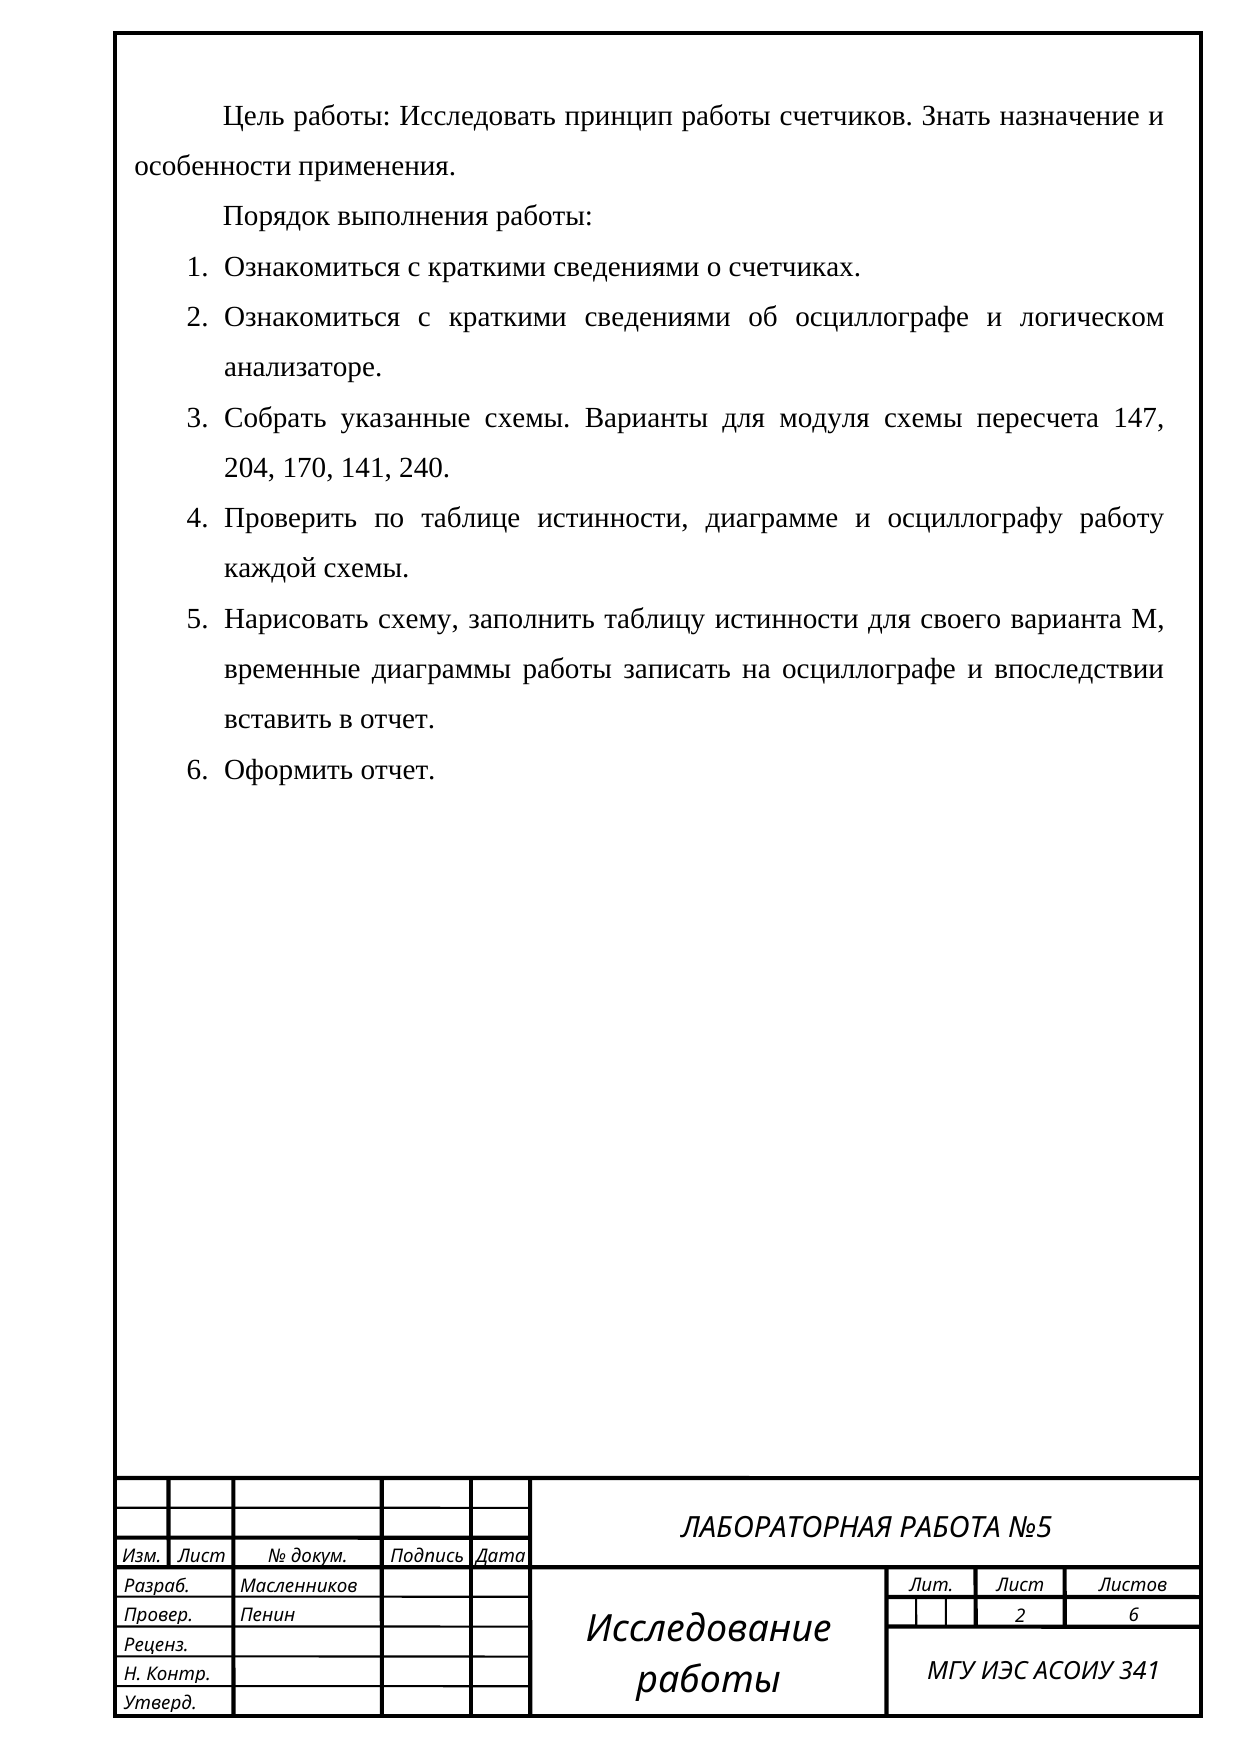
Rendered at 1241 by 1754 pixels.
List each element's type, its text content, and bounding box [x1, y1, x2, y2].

list Нарисовать схему, заполнить таблицу истинности для своего варианта М, временные диаграммы работы записать на осциллографе и впоследствии вставить в отчет. [186, 601, 1165, 735]
list Проверить по таблице истинности, диаграмме и осциллографу работу каждой схемы. [186, 500, 1165, 584]
list Ознакомиться с краткими сведениями об осциллографе и логическом анализаторе. [186, 299, 1165, 383]
list Ознакомиться с краткими сведениями о счетчиках. [186, 249, 1165, 282]
list Собрать указанные схемы. Варианты для модуля схемы пересчета 147, 204, 170, 141, 240. [186, 400, 1165, 483]
text Цель работы: Исследовать принцип работы счетчиков. Знать назначение и особенности применения. [134, 98, 1165, 182]
text Порядок выполнения работы: [75, 198, 1165, 232]
list Оформить отчет. [186, 752, 1165, 785]
